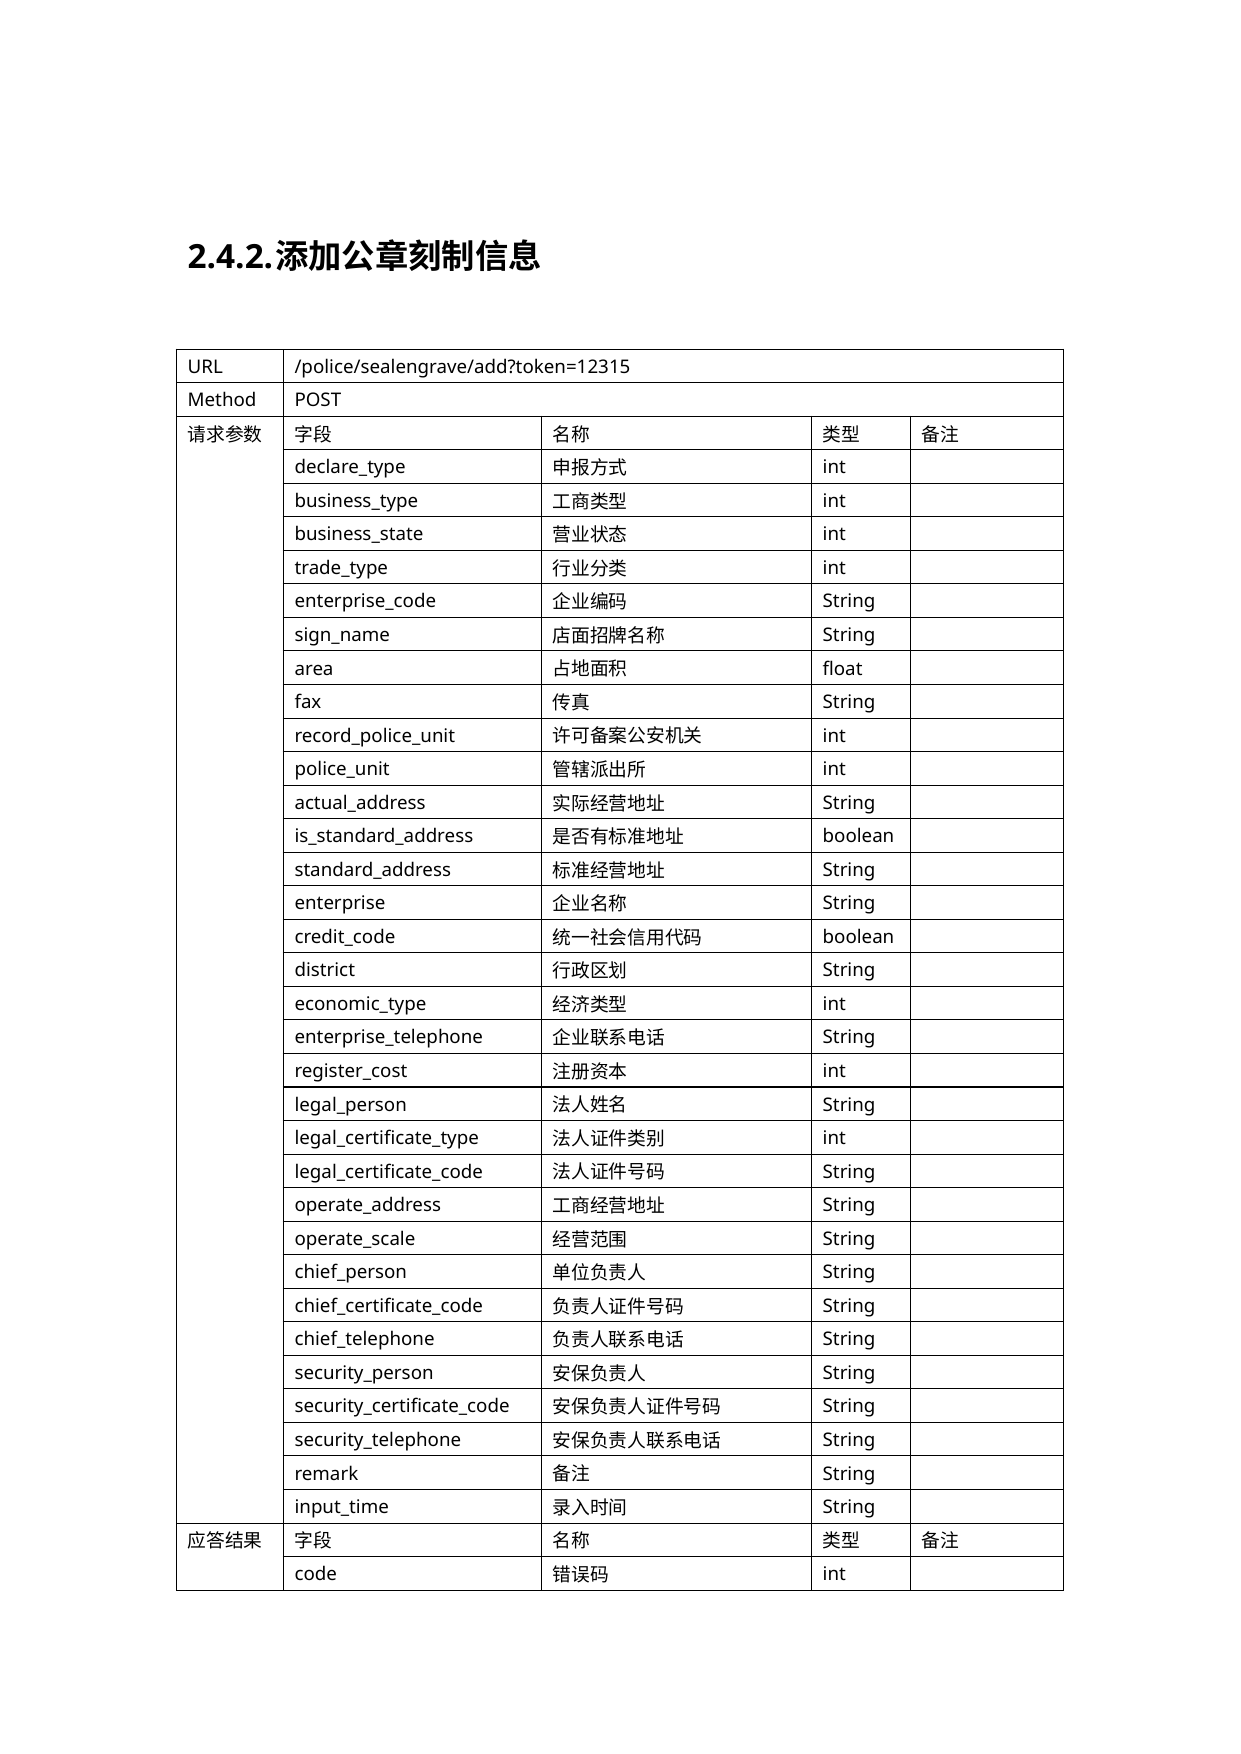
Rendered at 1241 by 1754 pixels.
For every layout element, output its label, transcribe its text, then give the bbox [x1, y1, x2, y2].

table_cell [911, 719, 1063, 751]
table_cell chief_telephone [284, 1322, 541, 1355]
table_cell fax [284, 685, 541, 717]
table_cell 名称 [542, 417, 811, 449]
table_cell security_telephone [284, 1423, 541, 1455]
table_cell String [812, 853, 910, 885]
table_cell [911, 1356, 1063, 1388]
table_cell 安保负责人联系电话 [542, 1423, 811, 1455]
table_cell district [284, 953, 541, 986]
table_cell legal_certificate_code [284, 1155, 541, 1187]
table_cell [911, 1054, 1063, 1086]
table_cell 注册资本 [542, 1054, 811, 1086]
table_cell area [284, 651, 541, 684]
table_cell register_cost [284, 1054, 541, 1086]
table_cell code [284, 1557, 541, 1589]
table_cell String [812, 1423, 910, 1455]
table_cell is_standard_address [284, 819, 541, 852]
table_cell int [812, 987, 910, 1019]
table_cell [911, 517, 1063, 550]
table_cell [911, 584, 1063, 617]
table_cell operate_address [284, 1188, 541, 1221]
table_cell 法人证件号码 [542, 1155, 811, 1187]
table_cell [911, 1155, 1063, 1187]
table_cell 经济类型 [542, 987, 811, 1019]
table_cell [911, 651, 1063, 684]
table_cell chief_person [284, 1255, 541, 1288]
table_cell standard_address [284, 853, 541, 885]
table_cell actual_address [284, 786, 541, 818]
table_cell 单位负责人 [542, 1255, 811, 1288]
table_cell 录入时间 [542, 1490, 811, 1522]
table_cell [911, 618, 1063, 650]
table_cell [911, 1088, 1063, 1120]
table_cell [911, 853, 1063, 885]
table_cell String [812, 1088, 910, 1120]
table_cell legal_certificate_type [284, 1121, 541, 1153]
table_cell security_person [284, 1356, 541, 1388]
table_cell [911, 1289, 1063, 1321]
table_cell float [812, 651, 910, 684]
table_cell 安保负责人证件号码 [542, 1389, 811, 1422]
table_cell boolean [812, 819, 910, 852]
table_cell String [812, 1356, 910, 1388]
table_cell credit_code [284, 920, 541, 952]
table_cell economic_type [284, 987, 541, 1019]
table_cell int [812, 752, 910, 784]
table_cell 管辖派出所 [542, 752, 811, 784]
table_cell int [812, 719, 910, 751]
table_cell 工商类型 [542, 484, 811, 516]
table_cell [911, 1423, 1063, 1455]
table_cell input_time [284, 1490, 541, 1522]
table_cell 行业分类 [542, 551, 811, 583]
table_cell 错误码 [542, 1557, 811, 1589]
table_cell String [812, 886, 910, 919]
table_cell String [812, 584, 910, 617]
table_cell String [812, 1222, 910, 1254]
table_cell int [812, 1557, 910, 1589]
table_cell 营业状态 [542, 517, 811, 550]
table_cell String [812, 1289, 910, 1321]
table_cell [911, 752, 1063, 784]
table_cell [911, 551, 1063, 583]
subtitle 添加公章刻制信息 [187, 222, 1053, 287]
table_cell declare_type [284, 450, 541, 483]
table_cell String [812, 1389, 910, 1422]
table_cell int [812, 1121, 910, 1153]
table_cell security_certificate_code [284, 1389, 541, 1422]
table_cell 经营范围 [542, 1222, 811, 1254]
table_cell 字段 [284, 1524, 541, 1556]
table_cell 传真 [542, 685, 811, 717]
table_cell String [812, 685, 910, 717]
table_cell chief_certificate_code [284, 1289, 541, 1321]
table_cell 应答结果 [177, 1524, 283, 1589]
table_cell enterprise [284, 886, 541, 919]
table_cell [911, 1222, 1063, 1254]
table_cell 负责人联系电话 [542, 1322, 811, 1355]
table_cell legal_person [284, 1088, 541, 1120]
table_cell business_type [284, 484, 541, 516]
table_cell 请求参数 [177, 417, 283, 1522]
table_cell [911, 1020, 1063, 1053]
table_cell [911, 1188, 1063, 1221]
table_header URL [177, 350, 283, 382]
table_cell police_unit [284, 752, 541, 784]
table_cell operate_scale [284, 1222, 541, 1254]
table_cell enterprise_code [284, 584, 541, 617]
table_cell [911, 1490, 1063, 1522]
table_cell 类型 [812, 1524, 910, 1556]
table_cell sign_name [284, 618, 541, 650]
table_cell 企业联系电话 [542, 1020, 811, 1053]
table_cell String [812, 1155, 910, 1187]
table_cell enterprise_telephone [284, 1020, 541, 1053]
table_cell [911, 1322, 1063, 1355]
table_cell String [812, 1322, 910, 1355]
table_cell [911, 450, 1063, 483]
table_cell 标准经营地址 [542, 853, 811, 885]
table_cell [911, 1121, 1063, 1153]
table_cell 名称 [542, 1524, 811, 1556]
table_cell String [812, 1020, 910, 1053]
table_cell trade_type [284, 551, 541, 583]
table_cell 店面招牌名称 [542, 618, 811, 650]
table_cell 占地面积 [542, 651, 811, 684]
table_cell [911, 786, 1063, 818]
table_cell 申报方式 [542, 450, 811, 483]
table_cell 企业编码 [542, 584, 811, 617]
table_cell String [812, 618, 910, 650]
table_cell int [812, 551, 910, 583]
table_cell 类型 [812, 417, 910, 449]
table_cell String [812, 1456, 910, 1489]
table_cell [911, 1255, 1063, 1288]
table_cell [911, 484, 1063, 516]
table_cell business_state [284, 517, 541, 550]
table_cell 实际经营地址 [542, 786, 811, 818]
table_cell 法人证件类别 [542, 1121, 811, 1153]
table_cell 统一社会信用代码 [542, 920, 811, 952]
table_cell remark [284, 1456, 541, 1489]
table_cell [911, 1389, 1063, 1422]
table_cell String [812, 1188, 910, 1221]
table_cell [911, 953, 1063, 986]
table_cell int [812, 517, 910, 550]
table_cell 法人姓名 [542, 1088, 811, 1120]
table_cell String [812, 786, 910, 818]
table_cell 备注 [911, 417, 1063, 449]
table_cell 企业名称 [542, 886, 811, 919]
table_cell [911, 819, 1063, 852]
table_cell boolean [812, 920, 910, 952]
table_cell 行政区划 [542, 953, 811, 986]
table_cell 安保负责人 [542, 1356, 811, 1388]
table_cell int [812, 1054, 910, 1086]
table_cell 字段 [284, 417, 541, 449]
table_cell POST [284, 383, 1063, 416]
table_cell [911, 1456, 1063, 1489]
table_cell 是否有标准地址 [542, 819, 811, 852]
table_cell 备注 [542, 1456, 811, 1489]
table_cell 工商经营地址 [542, 1188, 811, 1221]
table_cell String [812, 1490, 910, 1522]
table_cell int [812, 484, 910, 516]
table_cell 负责人证件号码 [542, 1289, 811, 1321]
table_cell 备注 [911, 1524, 1063, 1556]
table_cell record_police_unit [284, 719, 541, 751]
table_cell String [812, 1255, 910, 1288]
table_cell [911, 987, 1063, 1019]
table_cell String [812, 953, 910, 986]
table_cell 许可备案公安机关 [542, 719, 811, 751]
table_cell int [812, 450, 910, 483]
table_cell [911, 920, 1063, 952]
table_cell [911, 1557, 1063, 1589]
table_cell [911, 886, 1063, 919]
table_header /police/sealengrave/add?token=12315 [284, 350, 1063, 382]
table_cell Method [177, 383, 283, 416]
table_cell [911, 685, 1063, 717]
